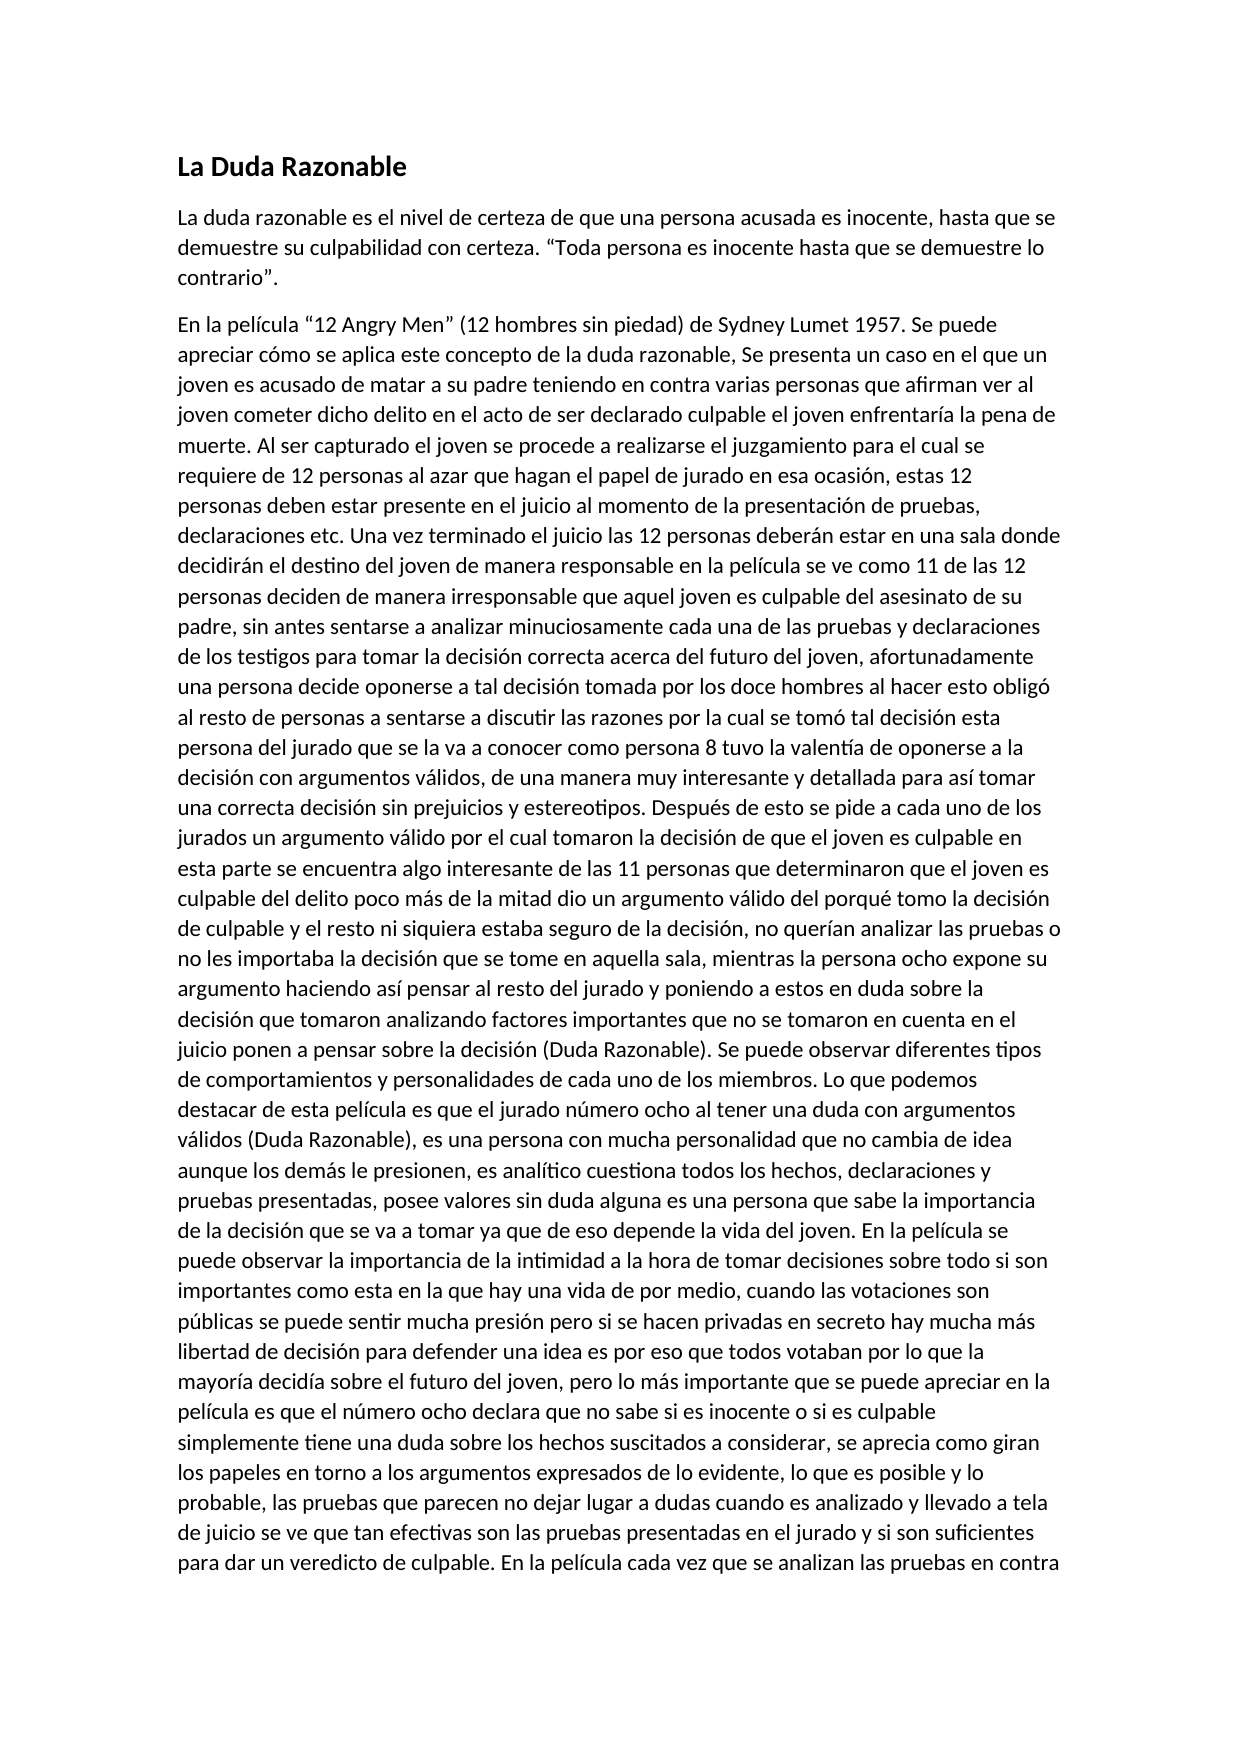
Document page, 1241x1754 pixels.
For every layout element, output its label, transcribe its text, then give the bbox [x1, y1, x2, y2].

text La Duda Razonable [177, 148, 1063, 183]
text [177, 310, 1063, 1577]
text La duda razonable es el nivel de certeza de que una persona acusada es inocente, hasta que se demuestre su culpabilidad con certeza. “Toda persona es inocente hasta que se demuestre lo contrario”. [177, 203, 1063, 291]
